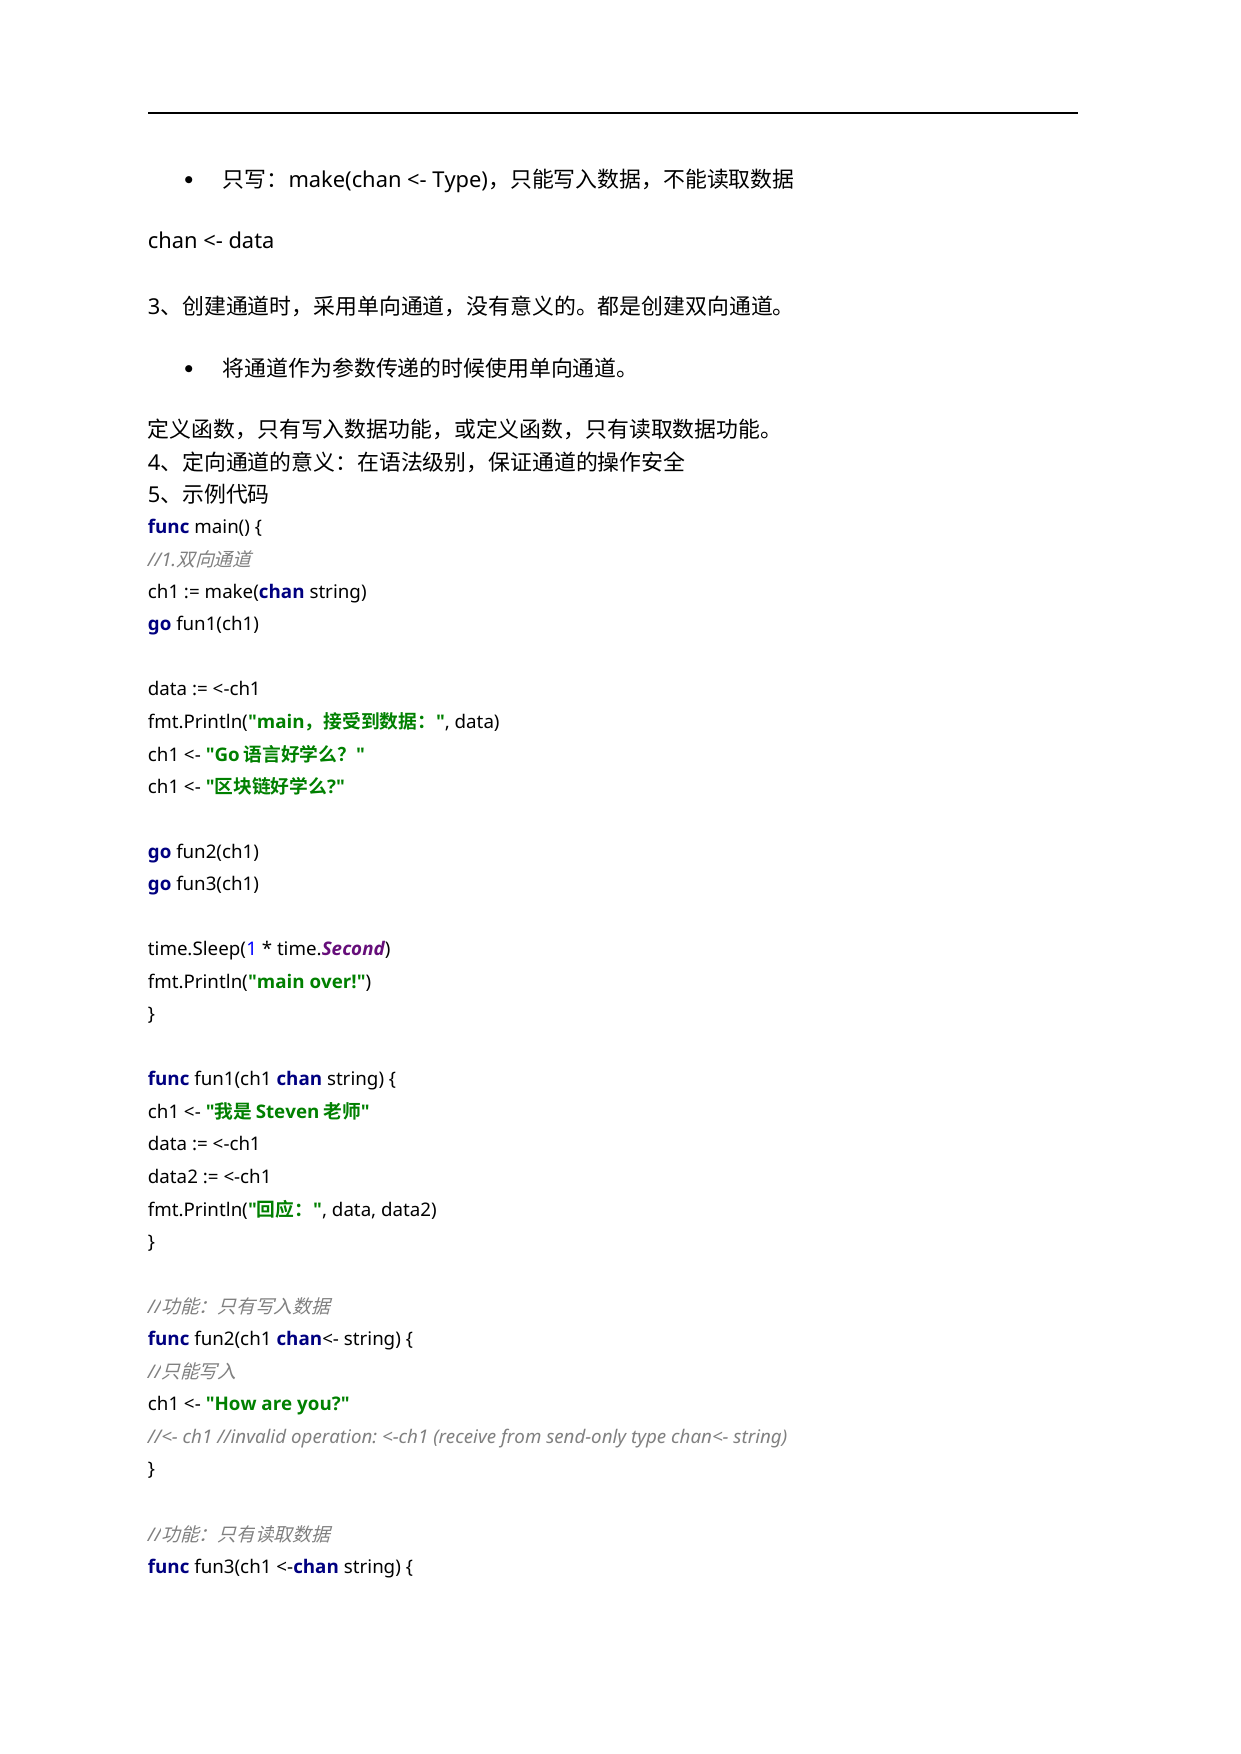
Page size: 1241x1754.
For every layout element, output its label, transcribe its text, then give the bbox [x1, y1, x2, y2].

text fmt.Println("main，接受到数据：", data) [148, 704, 1078, 737]
text ch1 <- "Go语言好学么？" [148, 737, 1078, 769]
text ch1 <- "区块链好学么?" [148, 769, 1078, 802]
text //<- ch1 //invalid operation: <-ch1 (receive from send-only type chan<- string) [148, 1419, 1078, 1452]
text //1.双向通道 [148, 542, 1078, 574]
text func main() { [148, 509, 1078, 542]
list 只写：make(chan <- Type)，只能写入数据，不能读取数据 [185, 162, 1078, 194]
text data := <-ch1 [148, 1127, 1078, 1159]
text ch1 := make(chan string) [148, 574, 1078, 607]
text fmt.Println("main over!") [148, 964, 1078, 997]
text } [148, 1452, 1078, 1484]
text 5、示例代码 [148, 477, 1078, 509]
text go fun3(ch1) [148, 867, 1078, 899]
text ch1 <- "我是Steven老师" [148, 1094, 1078, 1127]
text chan <- data [148, 224, 1078, 256]
text //只能写入 [148, 1354, 1078, 1387]
text } [148, 997, 1078, 1029]
text 定义函数，只有写入数据功能，或定义函数，只有读取数据功能。 [148, 412, 1078, 444]
list 将通道作为参数传递的时候使用单向通道。 [185, 350, 1078, 383]
text ch1 <- "How are you?" [148, 1387, 1078, 1419]
text 4、定向通道的意义：在语法级别，保证通道的操作安全 [148, 444, 1078, 477]
text fmt.Println("回应：", data, data2) [148, 1192, 1078, 1224]
text //功能：只有读取数据 [148, 1517, 1078, 1549]
text func fun1(ch1 chan string) { [148, 1062, 1078, 1094]
text go fun2(ch1) [148, 834, 1078, 867]
text } [148, 1224, 1078, 1257]
text func fun3(ch1 <-chan string) { [148, 1549, 1078, 1582]
text go fun1(ch1) [148, 607, 1078, 639]
text func fun2(ch1 chan<- string) { [148, 1322, 1078, 1354]
text //功能：只有写入数据 [148, 1289, 1078, 1322]
text data2 := <-ch1 [148, 1159, 1078, 1192]
text data := <-ch1 [148, 672, 1078, 704]
text 3、创建通道时，采用单向通道，没有意义的。都是创建双向通道。 [148, 289, 1078, 321]
text time.Sleep(1 * time.Second) [148, 932, 1078, 964]
